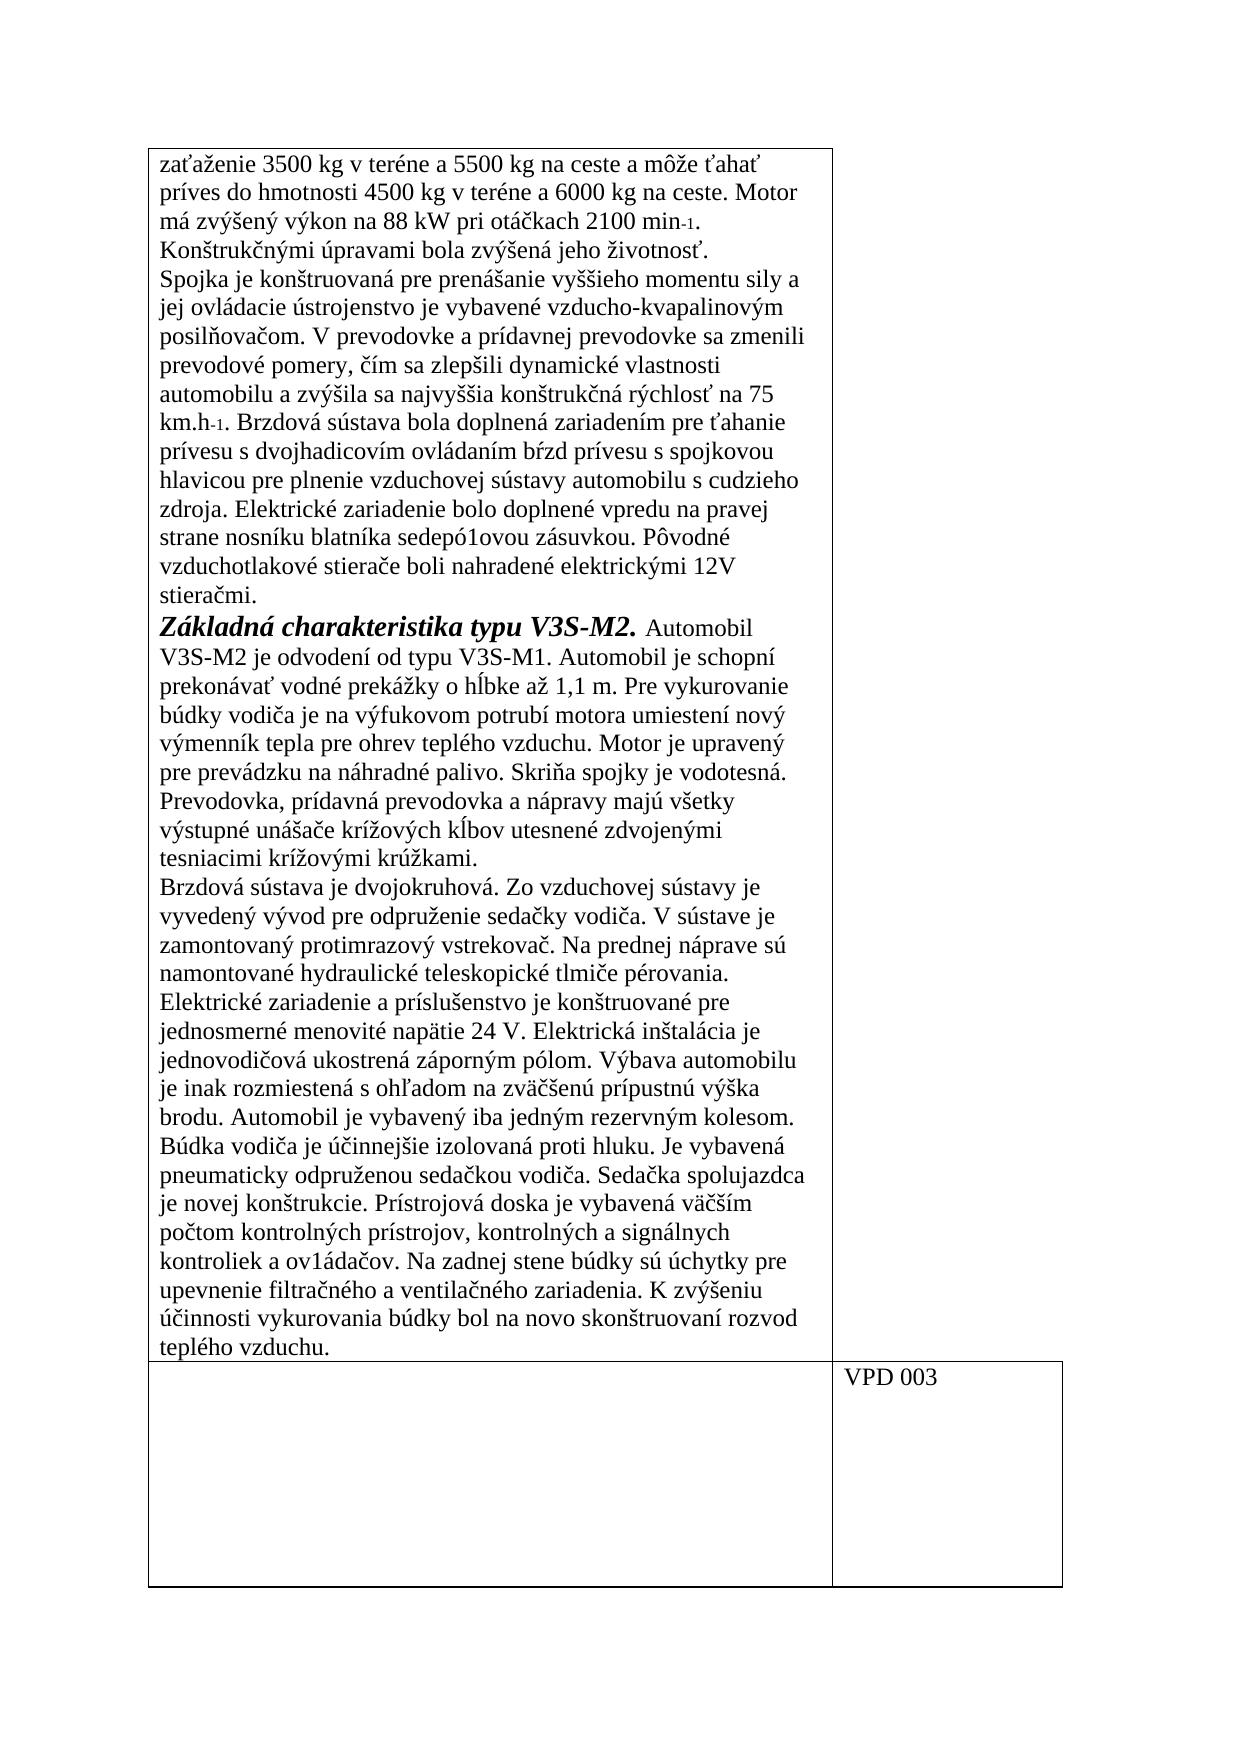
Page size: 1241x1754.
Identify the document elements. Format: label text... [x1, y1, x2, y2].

table_cell VPD 003 [833, 1362, 1062, 1586]
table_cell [149, 1362, 832, 1586]
